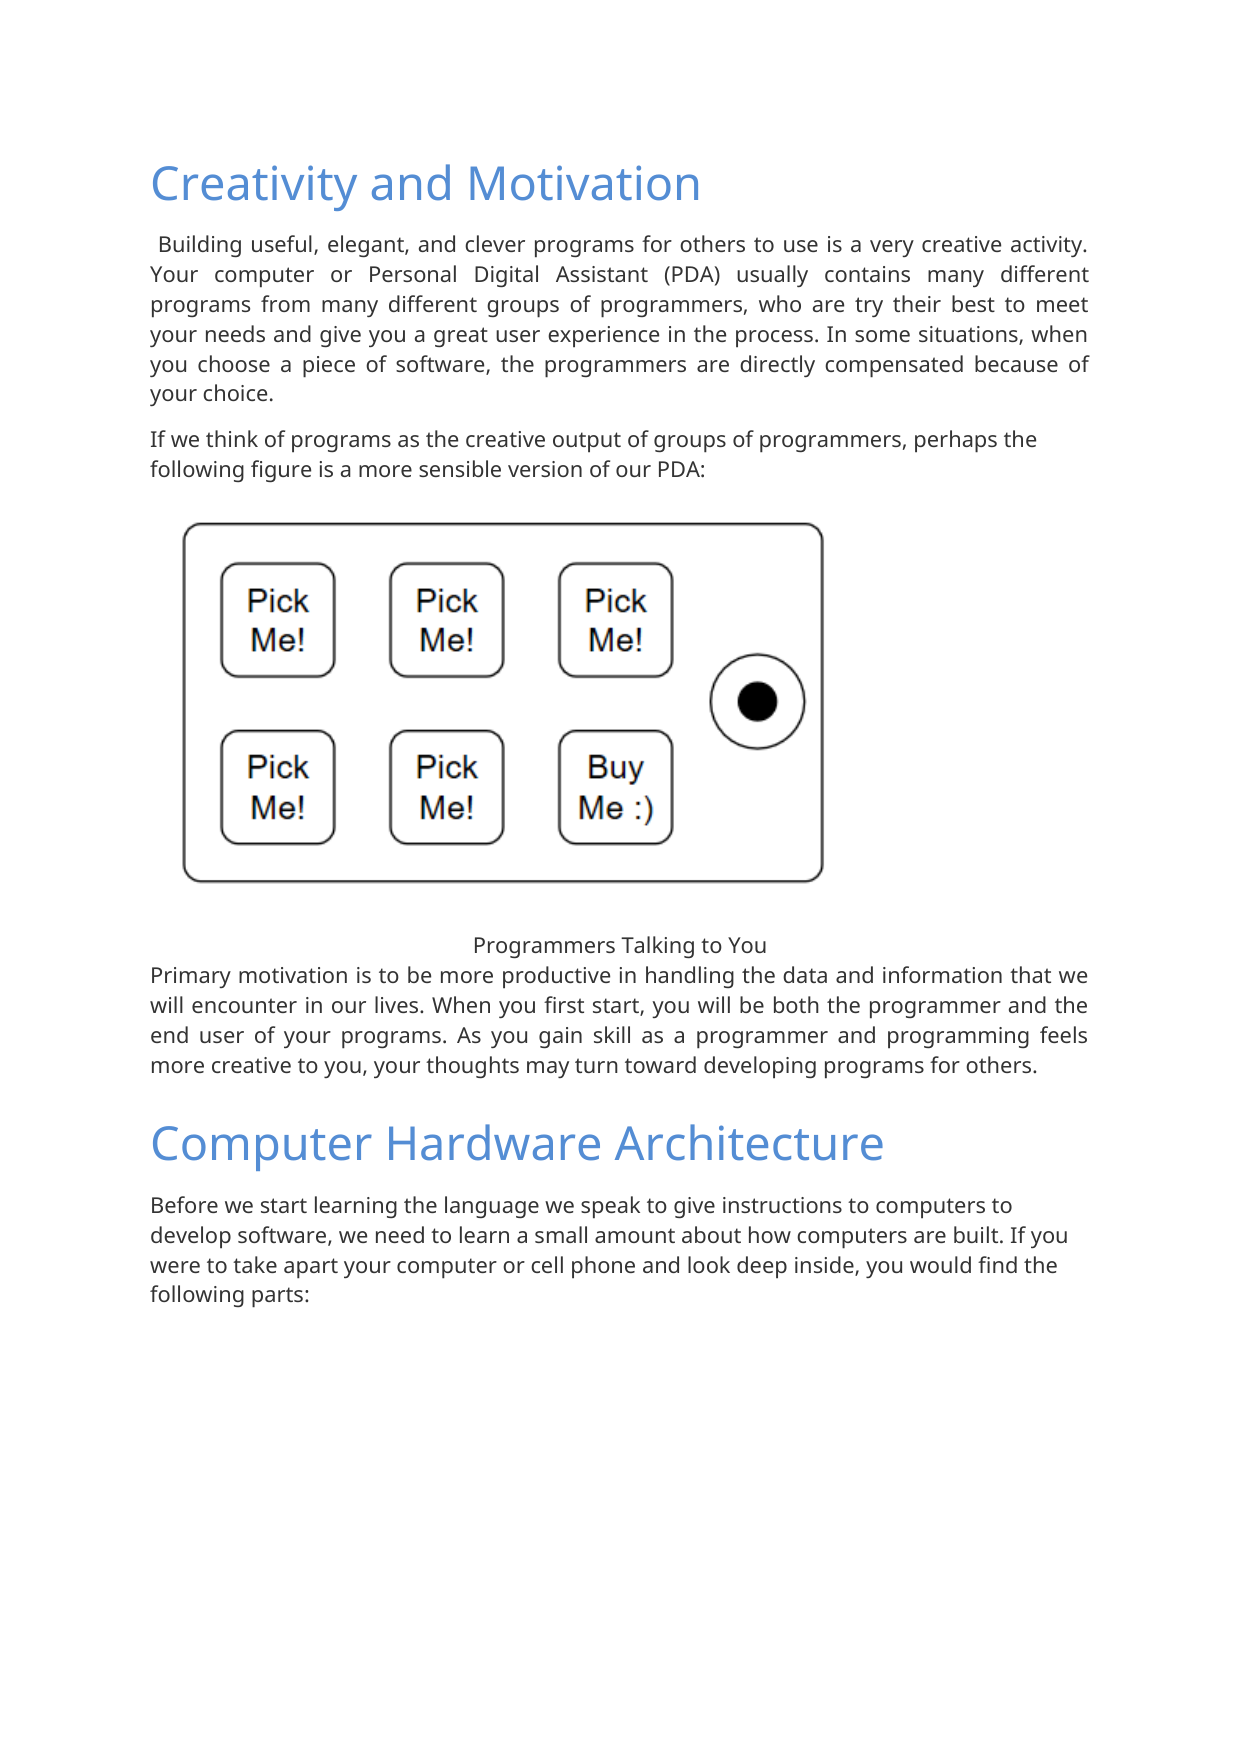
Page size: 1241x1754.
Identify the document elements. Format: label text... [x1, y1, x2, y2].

text If we think of programs as the creative output of groups of programmers, perhaps the following figure is a more sensible version of our PDA: [150, 424, 1090, 483]
text Programmers Talking to You [150, 930, 1090, 960]
picture [150, 499, 896, 915]
text Building useful, elegant, and clever programs for others to use is a very creative activity. Your computer or Personal Digital Assistant (PDA) usually contains many different programs from many different groups of programmers, who are try their best to meet your needs and give you a great user experience in the process. In some situations, when you choose a piece of software, the programmers are directly compensated because of your choice. [150, 229, 1090, 408]
text Before we start learning the language we speak to give instructions to computers to develop software, we need to learn a small amount about how computers are built. If you were to take apart your computer or cell phone and look deep inside, you would find the following parts: [150, 1190, 1090, 1309]
text Primary motivation is to be more productive in handling the data and information that we will encounter in our lives. When you first start, you will be both the programmer and the end user of your programs. As you gain skill as a programmer and programming feels more creative to you, your thoughts may turn toward developing programs for others. [150, 960, 1090, 1079]
text Computer Hardware Architecture [150, 1111, 1090, 1174]
text Creativity and Motivation [150, 150, 1090, 214]
